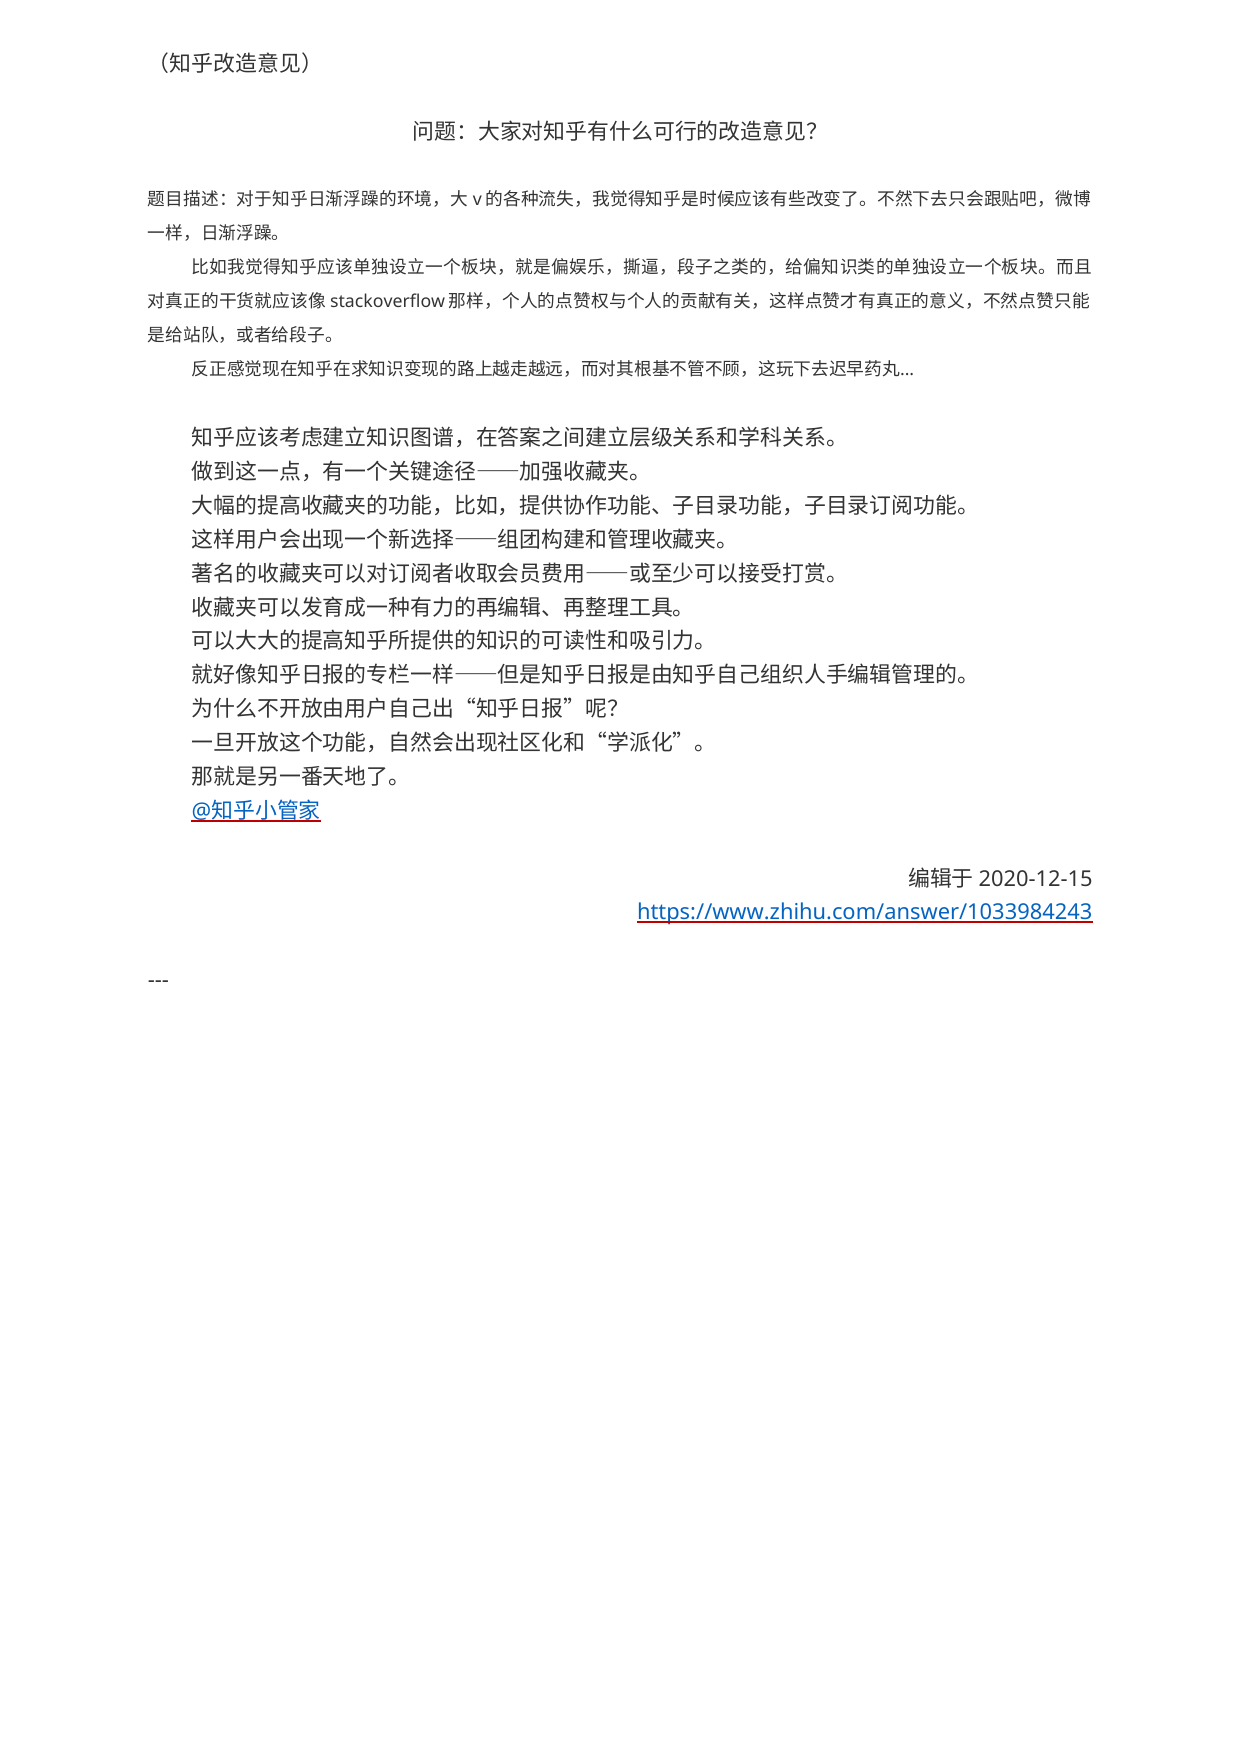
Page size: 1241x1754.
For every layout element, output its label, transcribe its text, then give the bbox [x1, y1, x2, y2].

text 这样用户会出现一个新选择——组团构建和管理收藏夹。 [148, 520, 1092, 554]
text 做到这一点，有一个关键途径——加强收藏夹。 [148, 452, 1092, 486]
text 著名的收藏夹可以对订阅者收取会员费用——或至少可以接受打赏。 [148, 554, 1092, 588]
text 题目描述：对于知乎日渐浮躁的环境，大v的各种流失，我觉得知乎是时候应该有些改变了。不然下去只会跟贴吧，微博一样，日渐浮躁。 [148, 181, 1092, 249]
text 大幅的提高收藏夹的功能，比如，提供协作功能、子目录功能，子目录订阅功能。 [148, 486, 1092, 520]
text 知乎应该考虑建立知识图谱，在答案之间建立层级关系和学科关系。 [148, 418, 1092, 452]
text 就好像知乎日报的专栏一样——但是知乎日报是由知乎自己组织人手编辑管理的。 [148, 656, 1092, 690]
text --- [148, 962, 1092, 996]
text 比如我觉得知乎应该单独设立一个板块，就是偏娱乐，撕逼，段子之类的，给偏知识类的单独设立一个板块。而且对真正的干货就应该像stackoverflow那样，个人的点赞权与个人的贡献有关，这样点赞才有真正的意义，不然点赞只能是给站队，或者给段子。 [148, 249, 1092, 351]
text （知乎改造意见） [148, 45, 1092, 79]
text 问题：大家对知乎有什么可行的改造意见？ [148, 113, 1092, 147]
text 收藏夹可以发育成一种有力的再编辑、再整理工具。 [148, 588, 1092, 622]
text https://www.zhihu.com/answer/1033984243 [148, 894, 1092, 928]
text 反正感觉现在知乎在求知识变现的路上越走越远，而对其根基不管不顾，这玩下去迟早药丸... [148, 351, 1092, 384]
text 一旦开放这个功能，自然会出现社区化和“学派化”。 [148, 724, 1092, 758]
text 可以大大的提高知乎所提供的知识的可读性和吸引力。 [148, 622, 1092, 656]
text 那就是另一番天地了。 [148, 758, 1092, 792]
text 编辑于 2020-12-15 [148, 860, 1092, 894]
text @知乎小管家 [148, 792, 1092, 826]
text 为什么不开放由用户自己出“知乎日报”呢？ [148, 690, 1092, 724]
